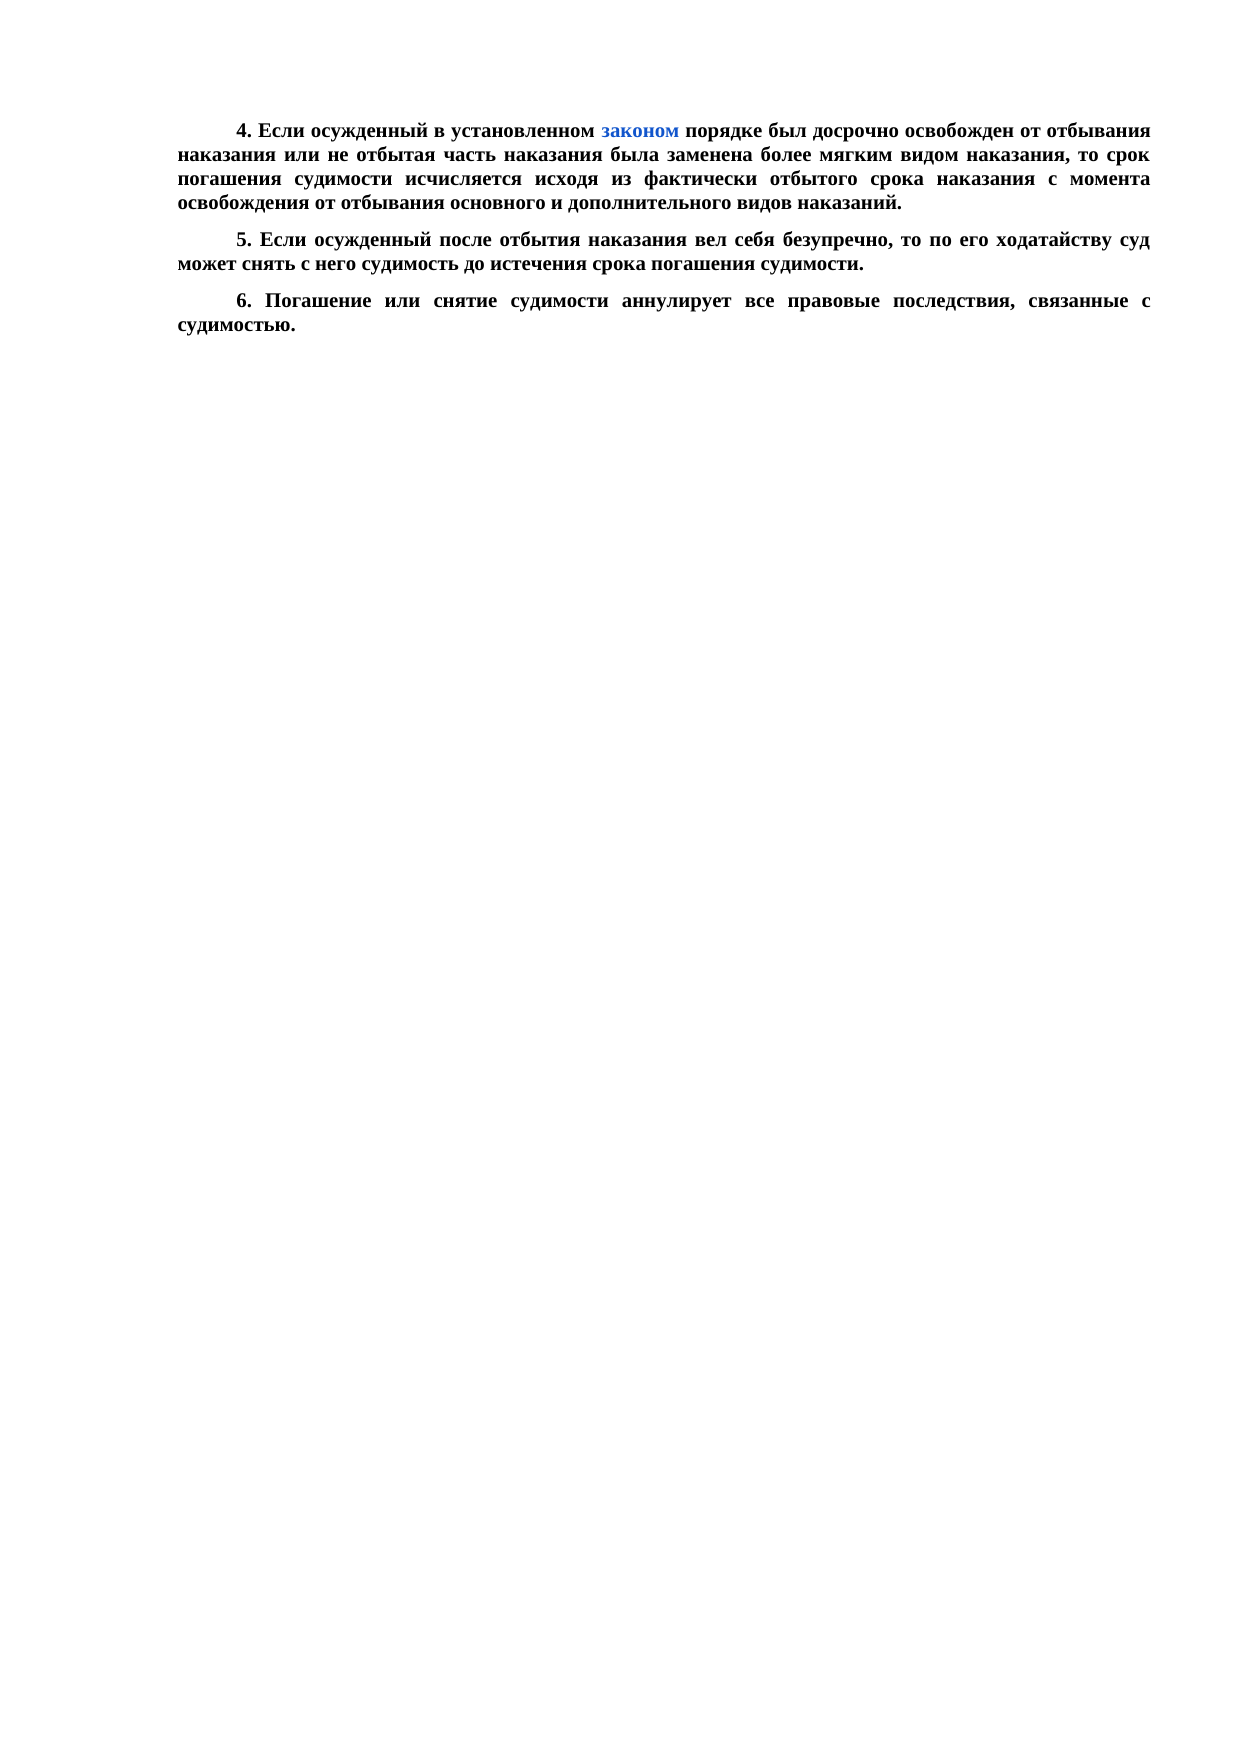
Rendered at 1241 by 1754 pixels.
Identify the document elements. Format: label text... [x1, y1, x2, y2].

text 4. Если осужденный в установленном законом порядке был досрочно освобожден от отбывания наказания или не отбытая часть наказания была заменена более мягким видом наказания, то срок погашения судимости исчисляется исходя из фактически отбытого срока наказания с момента освобождения от отбывания основного и дополнительного видов наказаний. [177, 118, 1152, 214]
text 6. Погашение или снятие судимости аннулирует все правовые последствия, связанные с судимостью. [177, 287, 1152, 336]
text 5. Если осужденный после отбытия наказания вел себя безупречно, то по его ходатайству суд может снять с него судимость до истечения срока погашения судимости. [177, 227, 1152, 275]
